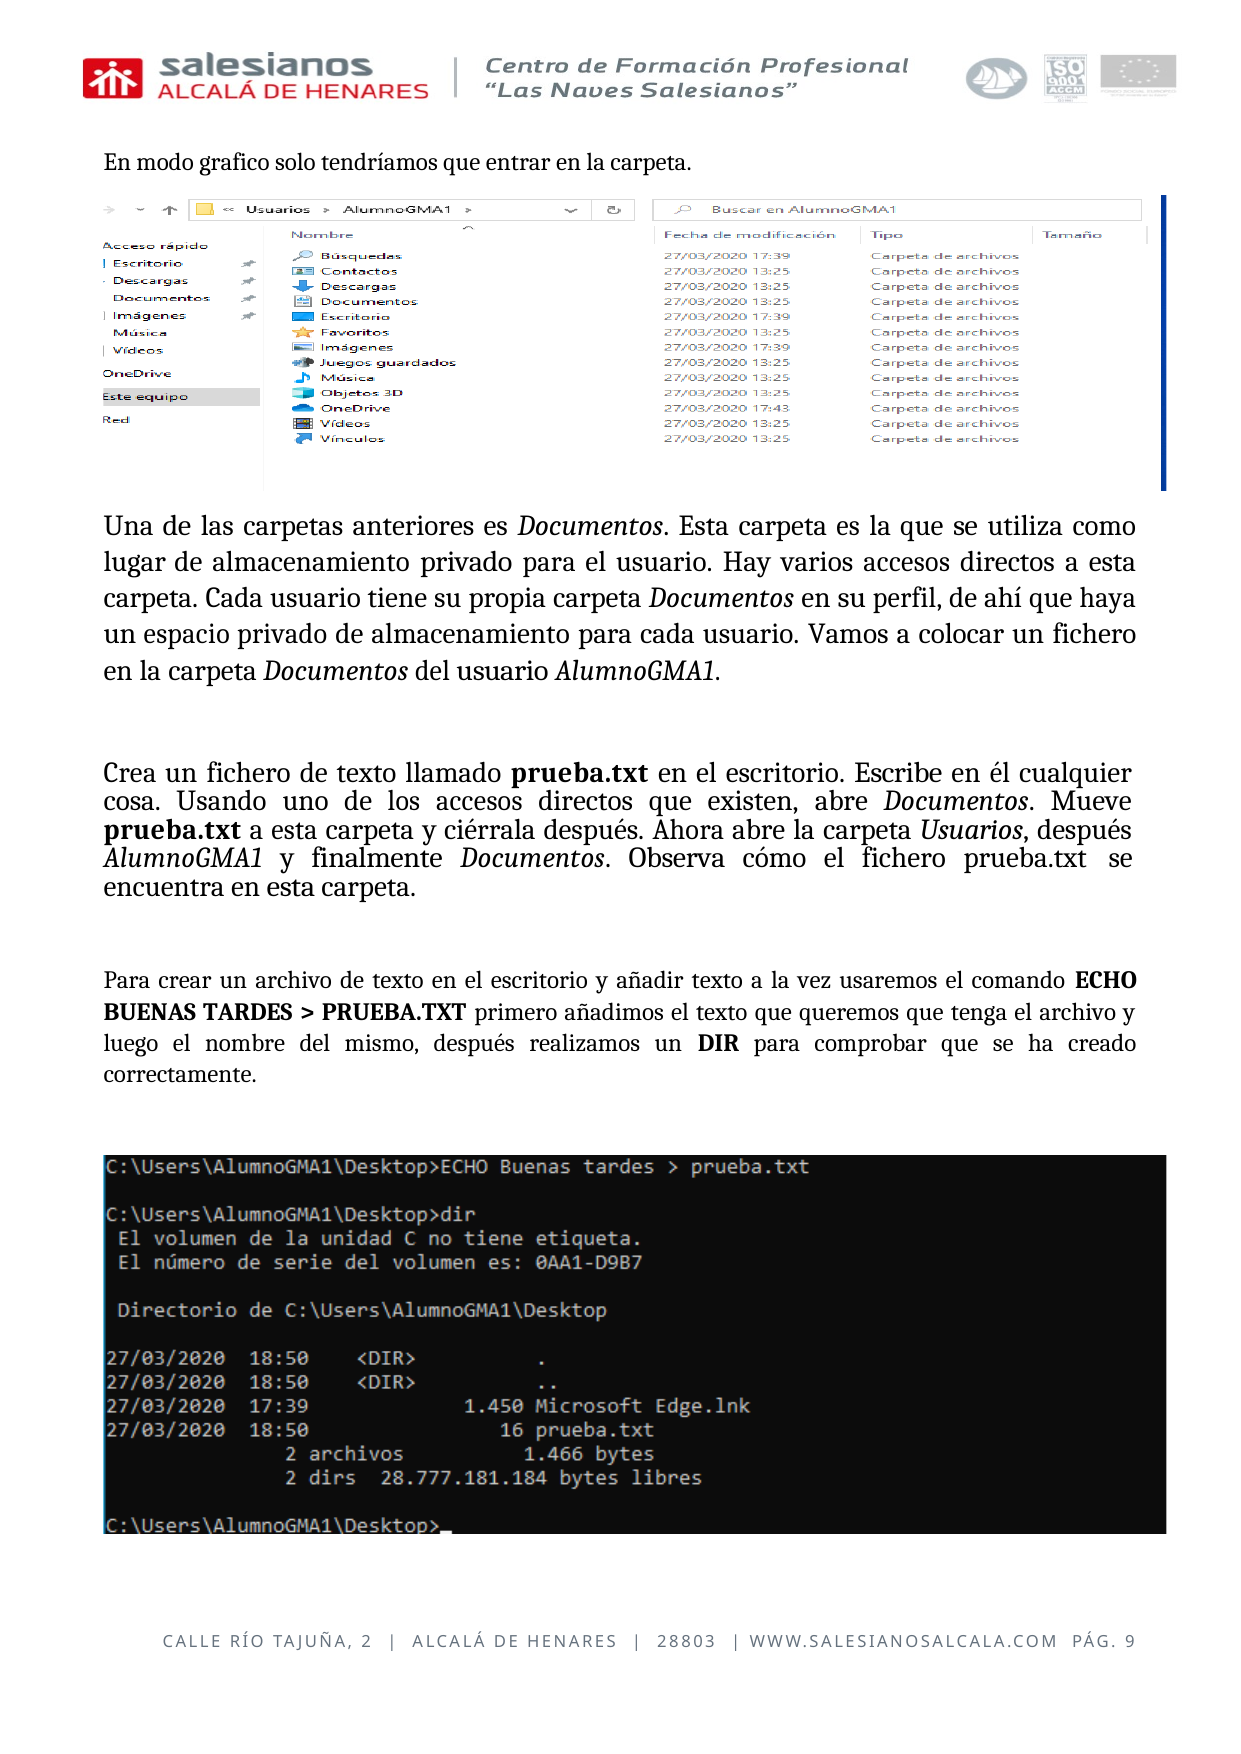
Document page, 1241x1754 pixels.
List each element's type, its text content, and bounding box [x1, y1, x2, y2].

text Para crear un archivo de texto en el escritorio y añadir texto a la vez usaremos el comando ECHO BUENAS TARDES > PRUEBA.TXT primero añadimos el texto que queremos que tenga el archivo y luego el nombre del mismo, después realizamos un DIR para comprobar que se ha creado correctamente. [103, 966, 1137, 1088]
text Crea un fichero de texto llamado prueba.txt en el escritorio. Escribe en él cualquier cosa. Usando uno de los accesos directos que existen, abre Documentos. Mueve prueba.txt a esta carpeta y ciérrala después. Ahora abre la carpeta Usuarios, después AlumnoGMA1 y finalmente Documentos. Observa cómo el fichero prueba.txt se encuentra en esta carpeta. [103, 759, 1132, 902]
picture [103, 195, 1167, 491]
picture [103, 1155, 1167, 1534]
text En modo grafico solo tendríamos que entrar en la carpeta. [103, 148, 1137, 176]
text Una de las carpetas anteriores es Documentos. Esta carpeta es la que se utiliza como lugar de almacenamiento privado para el usuario. Hay varios accesos directos a esta carpeta. Cada usuario tiene su propia carpeta Documentos en su perfil, de ahí que haya un espacio privado de almacenamiento para cada usuario. Vamos a colocar un fichero en la carpeta Documentos del usuario AlumnoGMA1. [103, 509, 1137, 687]
